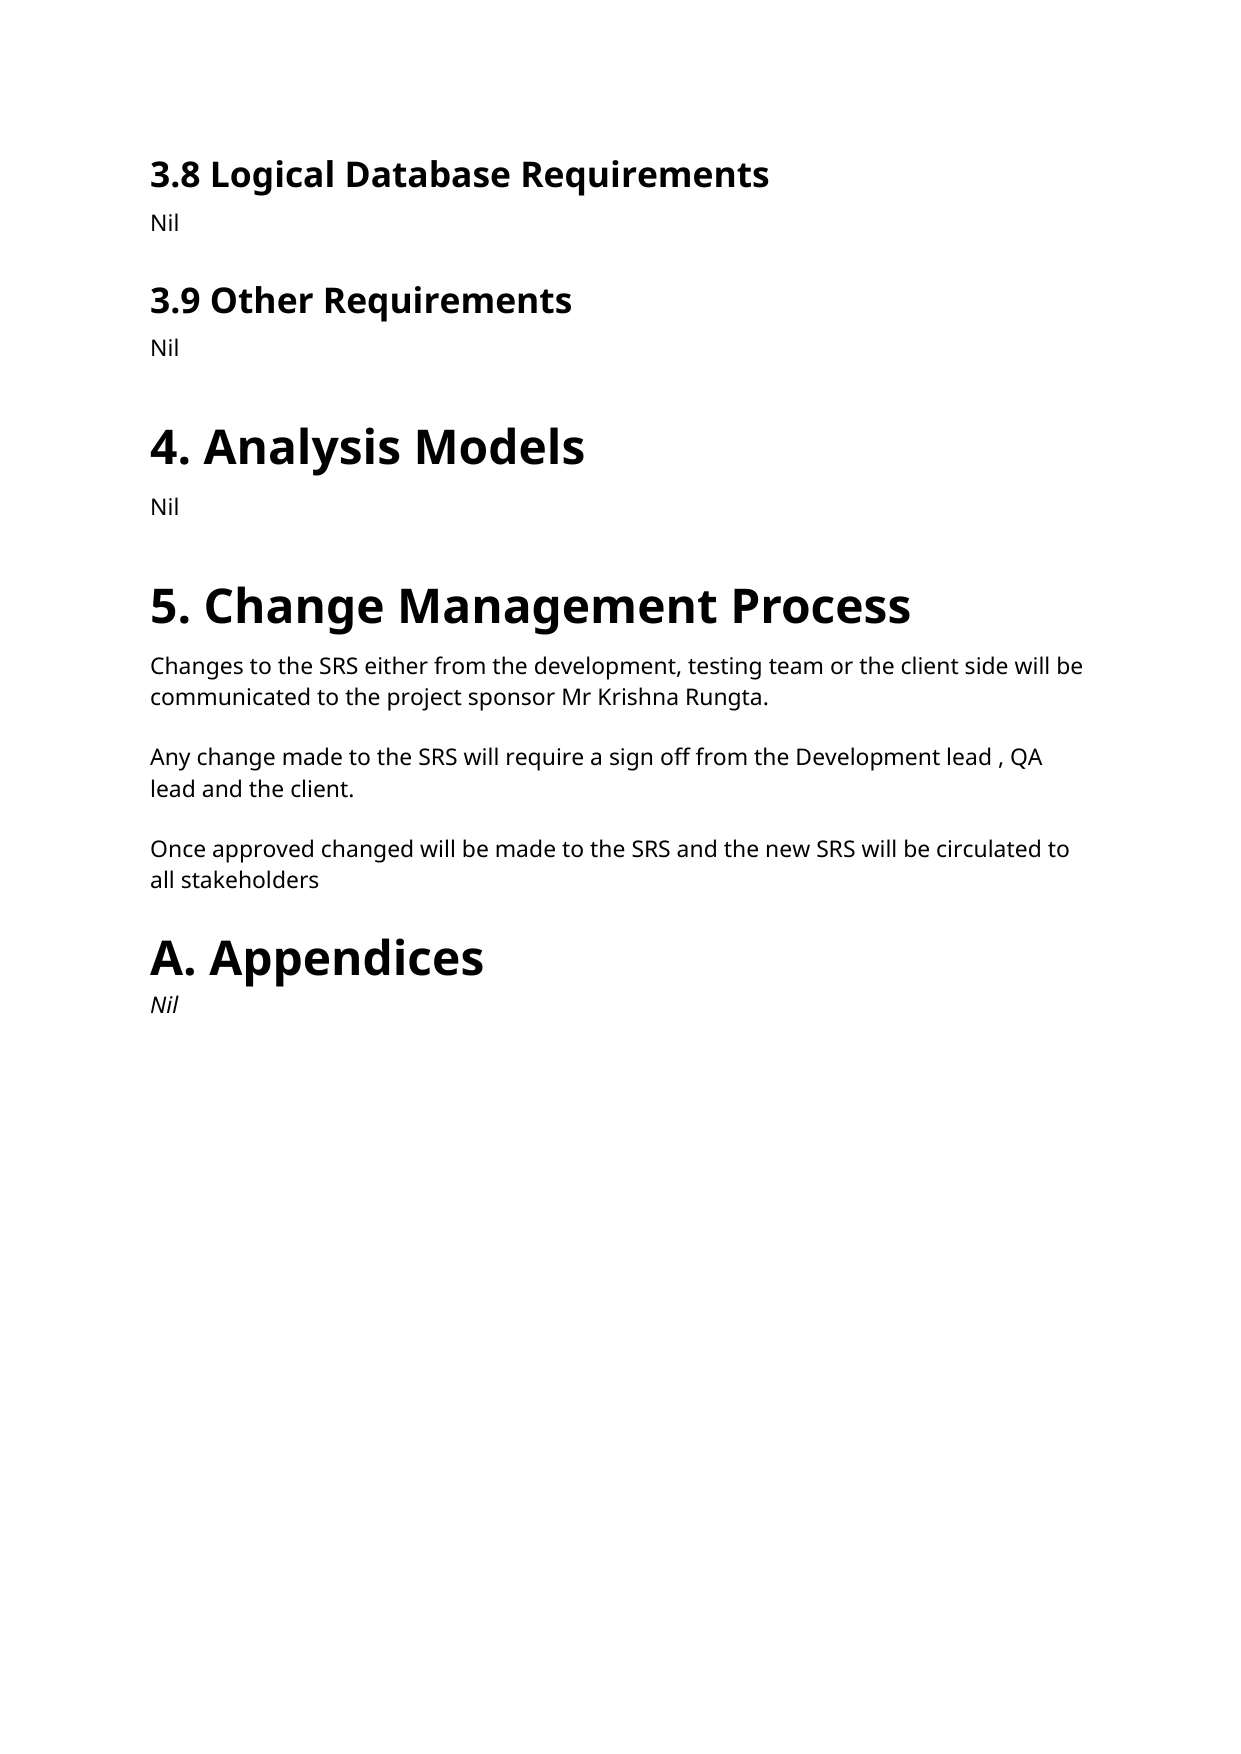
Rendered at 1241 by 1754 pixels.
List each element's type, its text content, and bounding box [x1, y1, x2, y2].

text Nil [150, 491, 1090, 522]
text 4. Analysis Models [150, 413, 1090, 478]
text 3.8 Logical Database Requirements [150, 150, 1090, 198]
text Nil [150, 989, 1090, 1020]
text Once approved changed will be made to the SRS and the new SRS will be circulated to all stakeholders [150, 832, 1090, 895]
text Any change made to the SRS will require a sign off from the Development lead , QA lead and the client. [150, 741, 1090, 804]
text A. Appendices [150, 924, 1090, 989]
text Nil [150, 332, 1090, 363]
text 5. Change Management Process [150, 572, 1090, 637]
text Changes to the SRS either from the development, testing team or the client side will be communicated to the project sponsor Mr Krishna Rungta. [150, 650, 1090, 712]
text 3.9 Other Requirements [150, 275, 1090, 323]
text Nil [150, 207, 1090, 238]
